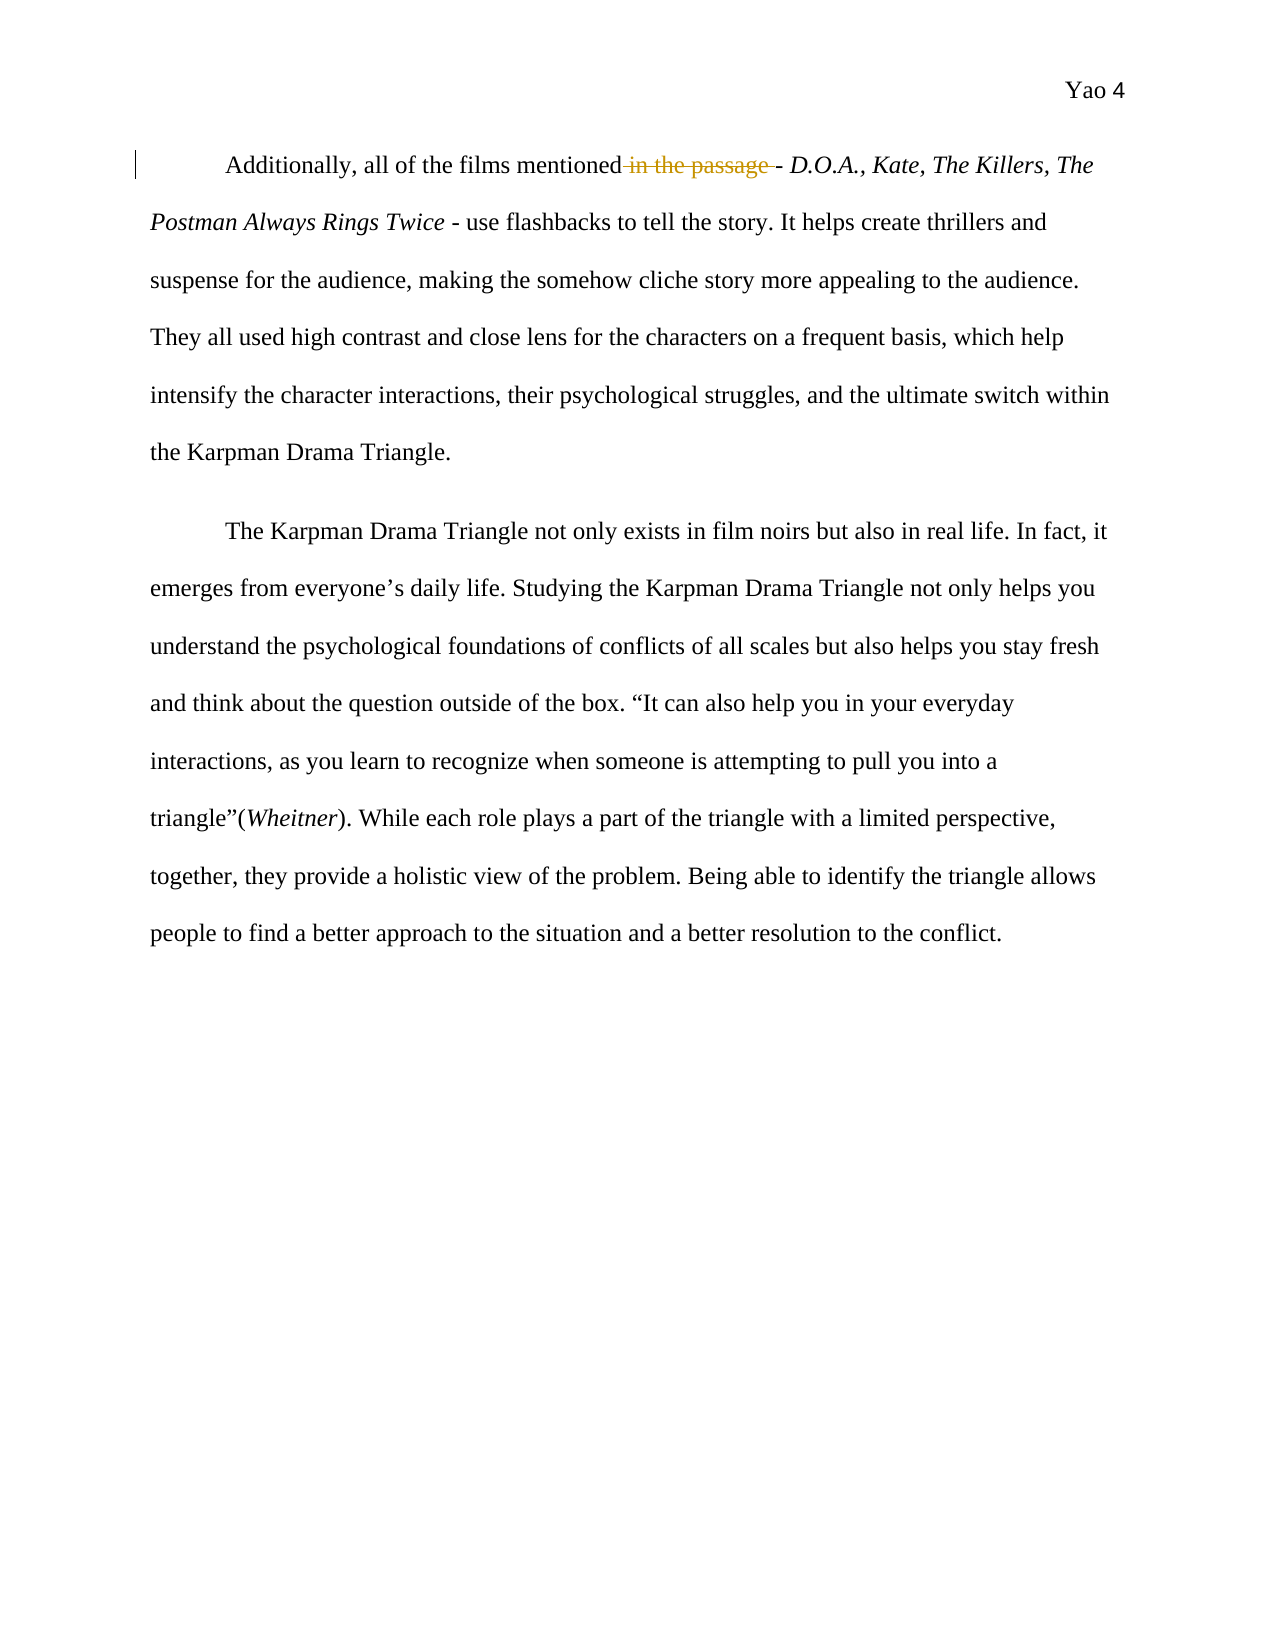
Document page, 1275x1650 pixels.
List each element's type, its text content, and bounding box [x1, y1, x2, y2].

text The Karpman Drama Triangle not only exists in film noirs but also in real life. In fact, it emerges from everyone’s daily life. Studying the Karpman Drama Triangle not only helps you understand the psychological foundations of conflicts of all scales but also helps you stay fresh and think about the question outside of the box. “It can also help you in your everyday interactions, as you learn to recognize when someone is attempting to pull you into a triangle”(Wheitner). While each role plays a part of the triangle with a limited perspective, together, they provide a holistic view of the problem. Being able to identify the triangle allows people to find a better approach to the situation and a better resolution to the conflict. [150, 516, 1125, 947]
text Additionally, all of the films mentioned- D.O.A., Kate, The Killers, The Postman Always Rings Twice - use flashbacks to tell the story. It helps create thrillers and suspense for the audience, making the somehow cliche story more appealing to the audience. They all used high contrast and close lens for the characters on a frequent basis, which help intensify the character interactions, their psychological struggles, and the ultimate switch within the Karpman Drama Triangle. [150, 150, 1125, 466]
